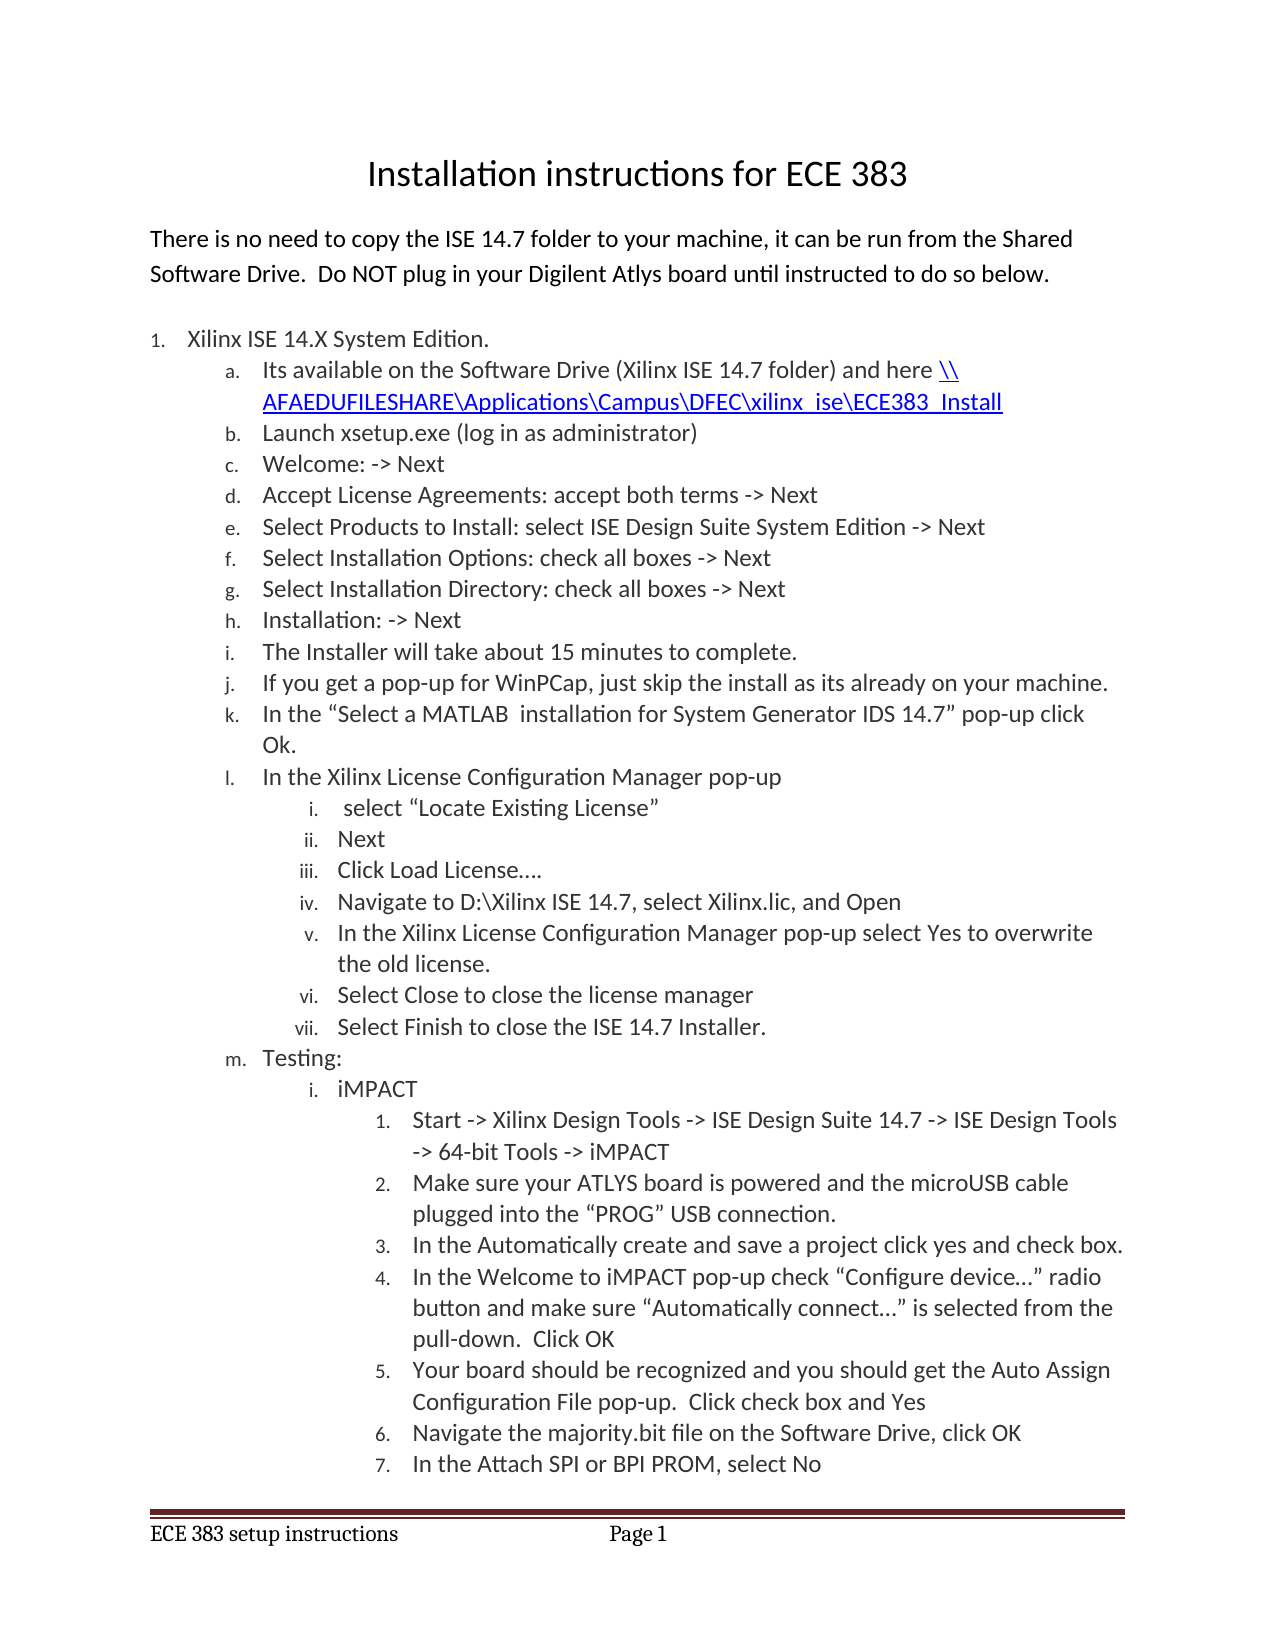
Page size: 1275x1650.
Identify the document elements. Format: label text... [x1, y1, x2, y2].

list Its available on the Software Drive (Xilinx ISE 14.7 folder) and here \\AFAEDUFILESHARE\Applications\Campus\DFEC\xilinx_ise\ECE383_Install [225, 354, 1125, 416]
list In the Welcome to iMPACT pop-up check “Configure device…” radio button and make sure “Automatically connect…” is selected from the pull-down. Click OK [375, 1260, 1125, 1354]
text Installation instructions for ECE 383 [150, 150, 1125, 196]
list iMPACT [319, 1073, 1125, 1104]
list select “Locate Existing License” [319, 791, 1125, 823]
list Select Installation Options: check all boxes -> Next [225, 541, 1125, 573]
list In the Automatically create and save a project click yes and check box. [375, 1229, 1125, 1260]
list Navigate to D:\Xilinx ISE 14.7, select Xilinx.lic, and Open [319, 885, 1125, 916]
list Installation: -> Next [225, 604, 1125, 635]
list Accept License Agreements: accept both terms -> Next [225, 479, 1125, 510]
list In the Attach SPI or BPI PROM, select No [375, 1448, 1125, 1479]
list Select Installation Directory: check all boxes -> Next [225, 573, 1125, 604]
list Xilinx ISE 14.X System Edition. [150, 323, 1125, 354]
list In the Xilinx License Configuration Manager pop-up select Yes to overwrite the old license. [319, 916, 1125, 979]
text There is no need to copy the ISE 14.7 folder to your machine, it can be run from the Shared Software Drive. Do NOT plug in your Digilent Atlys board until instructed to do so below. [150, 223, 1125, 289]
list Select Finish to close the ISE 14.7 Installer. [319, 1010, 1125, 1041]
list Launch xsetup.exe (log in as administrator) [225, 416, 1125, 448]
list Make sure your ATLYS board is powered and the microUSB cable plugged into the “PROG” USB connection. [375, 1166, 1125, 1229]
list Welcome: -> Next [225, 448, 1125, 479]
list If you get a pop-up for WinPCap, just skip the install as its already on your machine. [225, 666, 1125, 698]
list Next [319, 823, 1125, 854]
list Navigate the majority.bit file on the Software Drive, click OK [375, 1416, 1125, 1448]
list In the “Select a MATLAB installation for System Generator IDS 14.7” pop-up click Ok. [225, 698, 1125, 760]
list Your board should be recognized and you should get the Auto Assign Configuration File pop-up. Click check box and Yes [375, 1354, 1125, 1416]
list The Installer will take about 15 minutes to complete. [225, 635, 1125, 666]
list In the Xilinx License Configuration Manager pop-up [225, 760, 1125, 791]
list Testing: [225, 1041, 1125, 1073]
list Select Products to Install: select ISE Design Suite System Edition -> Next [225, 510, 1125, 541]
list Select Close to close the license manager [319, 979, 1125, 1010]
list Click Load License…. [319, 854, 1125, 885]
list Start -> Xilinx Design Tools -> ISE Design Suite 14.7 -> ISE Design Tools -> 64-bit Tools -> iMPACT [375, 1104, 1125, 1166]
